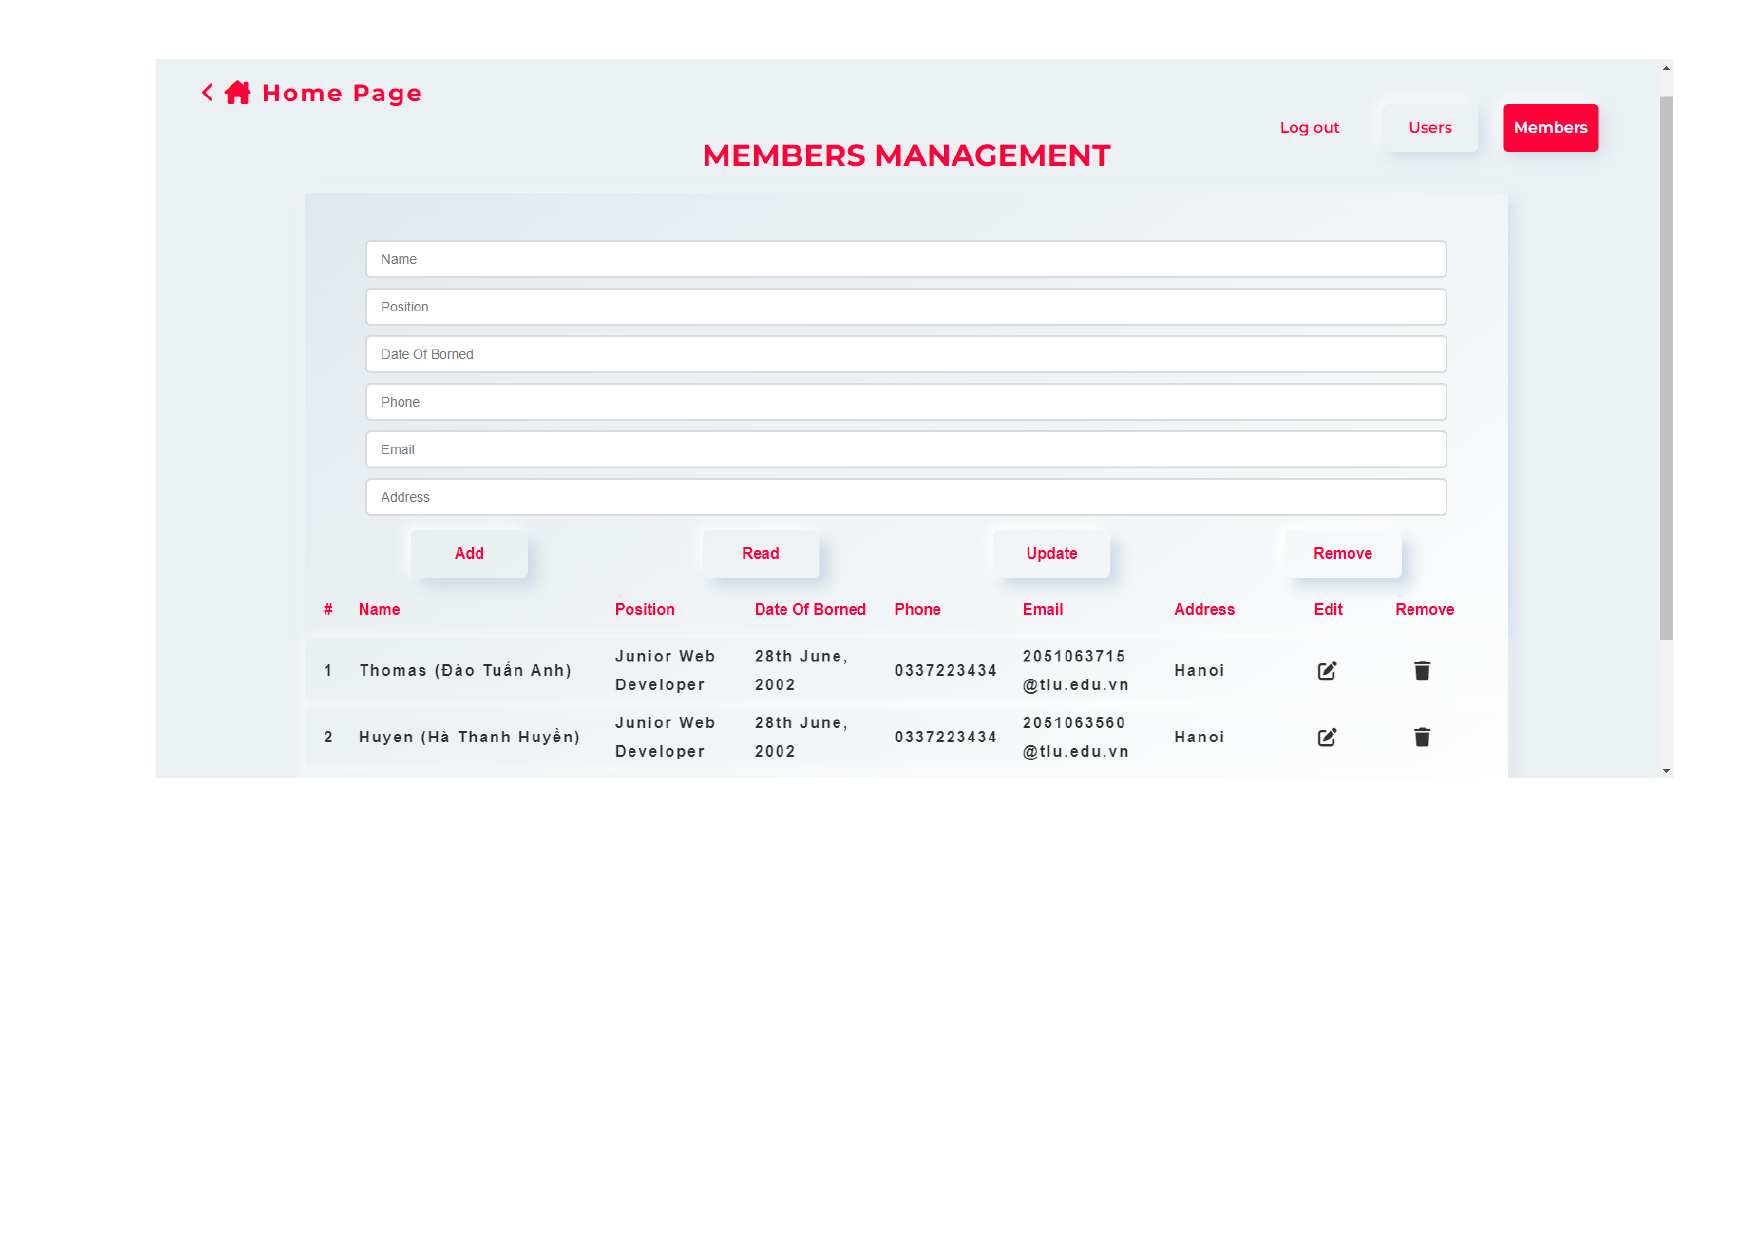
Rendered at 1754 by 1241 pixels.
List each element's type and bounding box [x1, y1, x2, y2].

picture [155, 59, 1674, 778]
